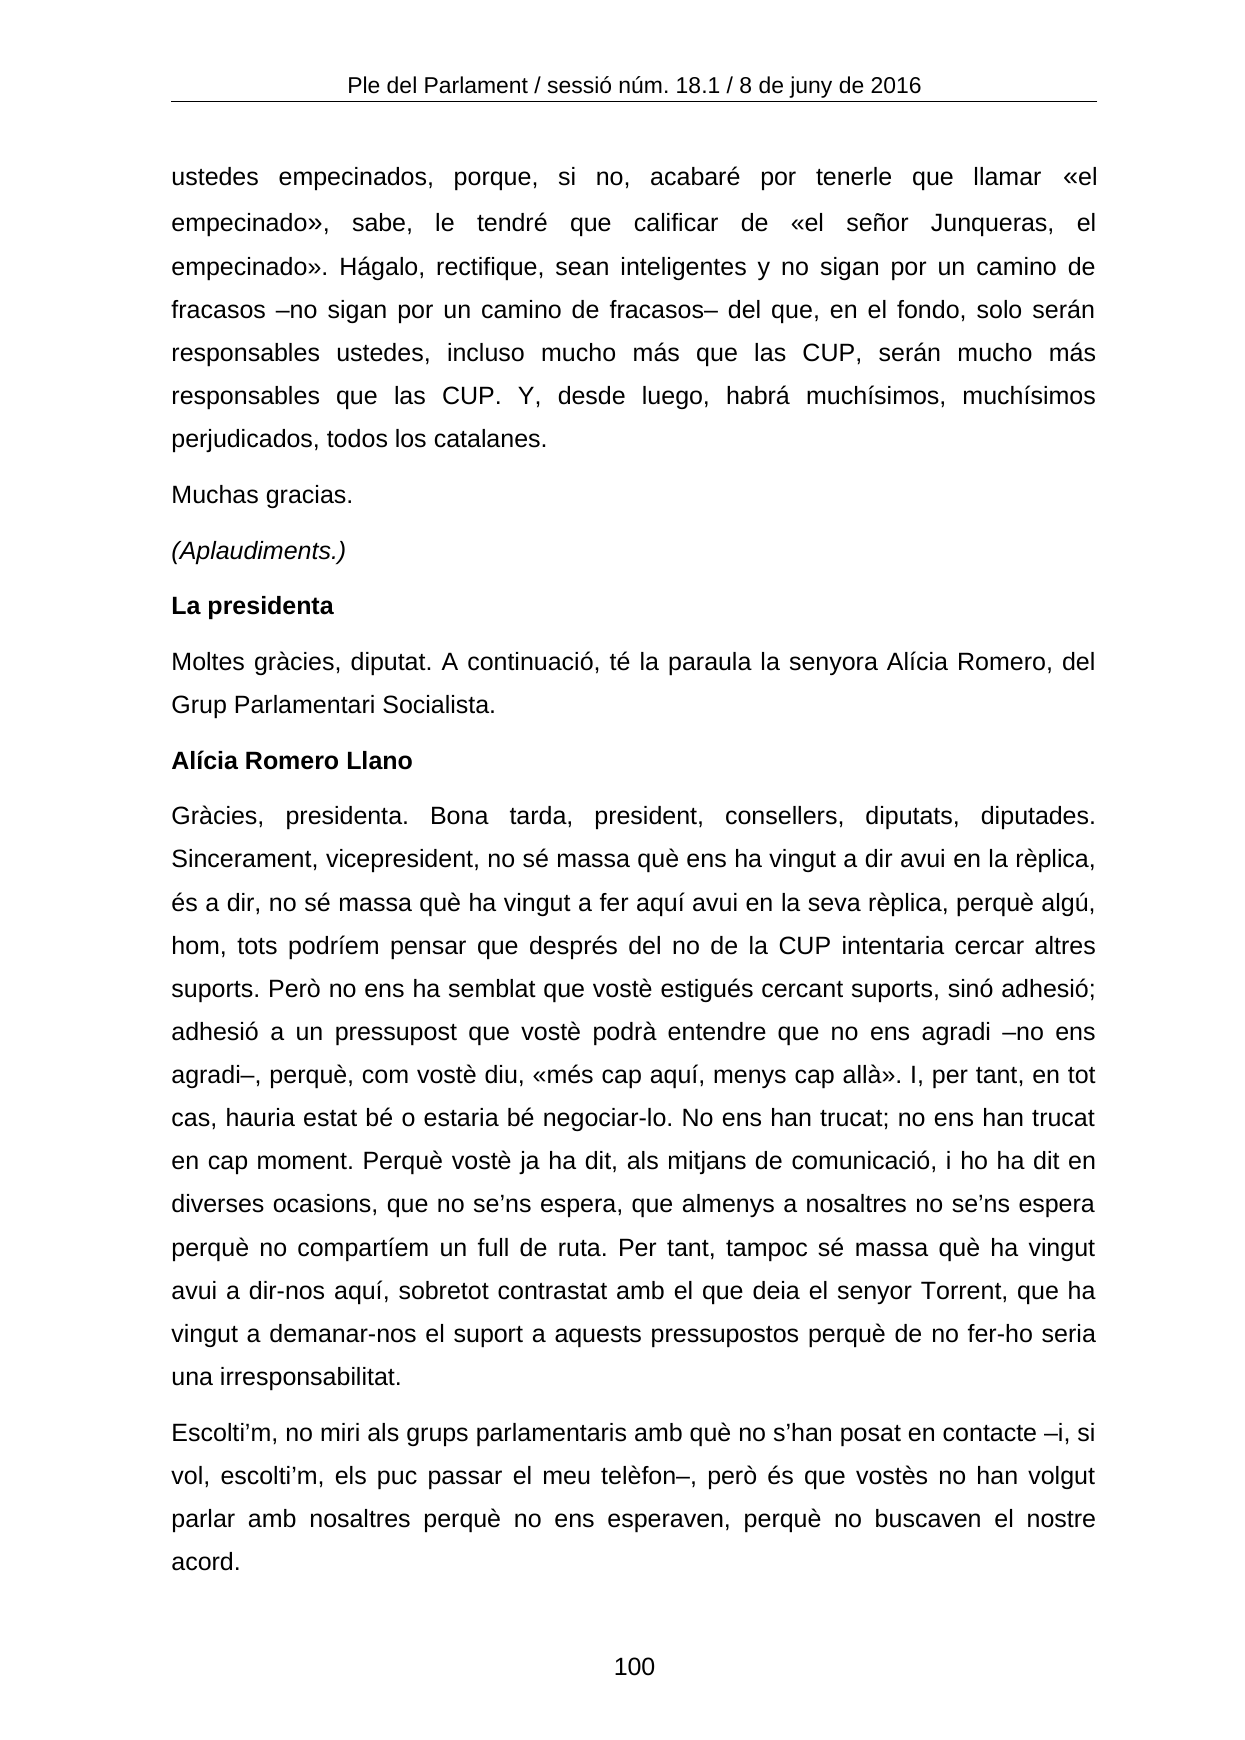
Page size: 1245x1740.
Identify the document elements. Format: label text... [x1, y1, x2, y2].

text Muchas gracias. [171, 480, 1097, 509]
text Alícia Romero Llano [171, 746, 1097, 774]
text La presidenta [171, 591, 1097, 620]
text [171, 159, 1097, 453]
text (Aplaudiments.) [171, 536, 1097, 564]
text Gràcies, presidenta. Bona tarda, president, consellers, diputats, diputades. Sincerament, vicepresident, no sé massa què ens ha vingut a dir avui en la rèplica, és a dir, no sé massa què ha vingut a fer aquí avui en la seva rèplica, perquè algú, hom, tots podríem pensar que després del no de la CUP intentaria cercar altres suports. Però no ens ha semblat que vostè estigués cercant suports, sinó adhesió; adhesió a un pressupost que vostè podrà entendre que no ens agradi –no ens agradi–, perquè, com vostè diu, «més cap aquí, menys cap allà». I, per tant, en tot cas, hauria estat bé o estaria bé negociar-lo. No ens han trucat; no ens han trucat en cap moment. Perquè vostè ja ha dit, als mitjans de comunicació, i ho ha dit en diverses ocasions, que no se’ns espera, que almenys a nosaltres no se’ns espera perquè no compartíem un full de ruta. Per tant, tampoc sé massa què ha vingut avui a dir-nos aquí, sobretot contrastat amb el que deia el senyor Torrent, que ha vingut a demanar-nos el suport a aquests pressupostos perquè de no fer-ho seria una irresponsabilitat. [171, 801, 1097, 1391]
text Escolti’m, no miri als grups parlamentaris amb què no s’han posat en contacte –i, si vol, escolti’m, els puc passar el meu telèfon–, però és que vostès no han volgut parlar amb nosaltres perquè no ens esperaven, perquè no buscaven el nostre acord. [171, 1418, 1097, 1576]
text Moltes gràcies, diputat. A continuació, té la paraula la senyora Alícia Romero, del Grup Parlamentari Socialista. [171, 647, 1097, 719]
